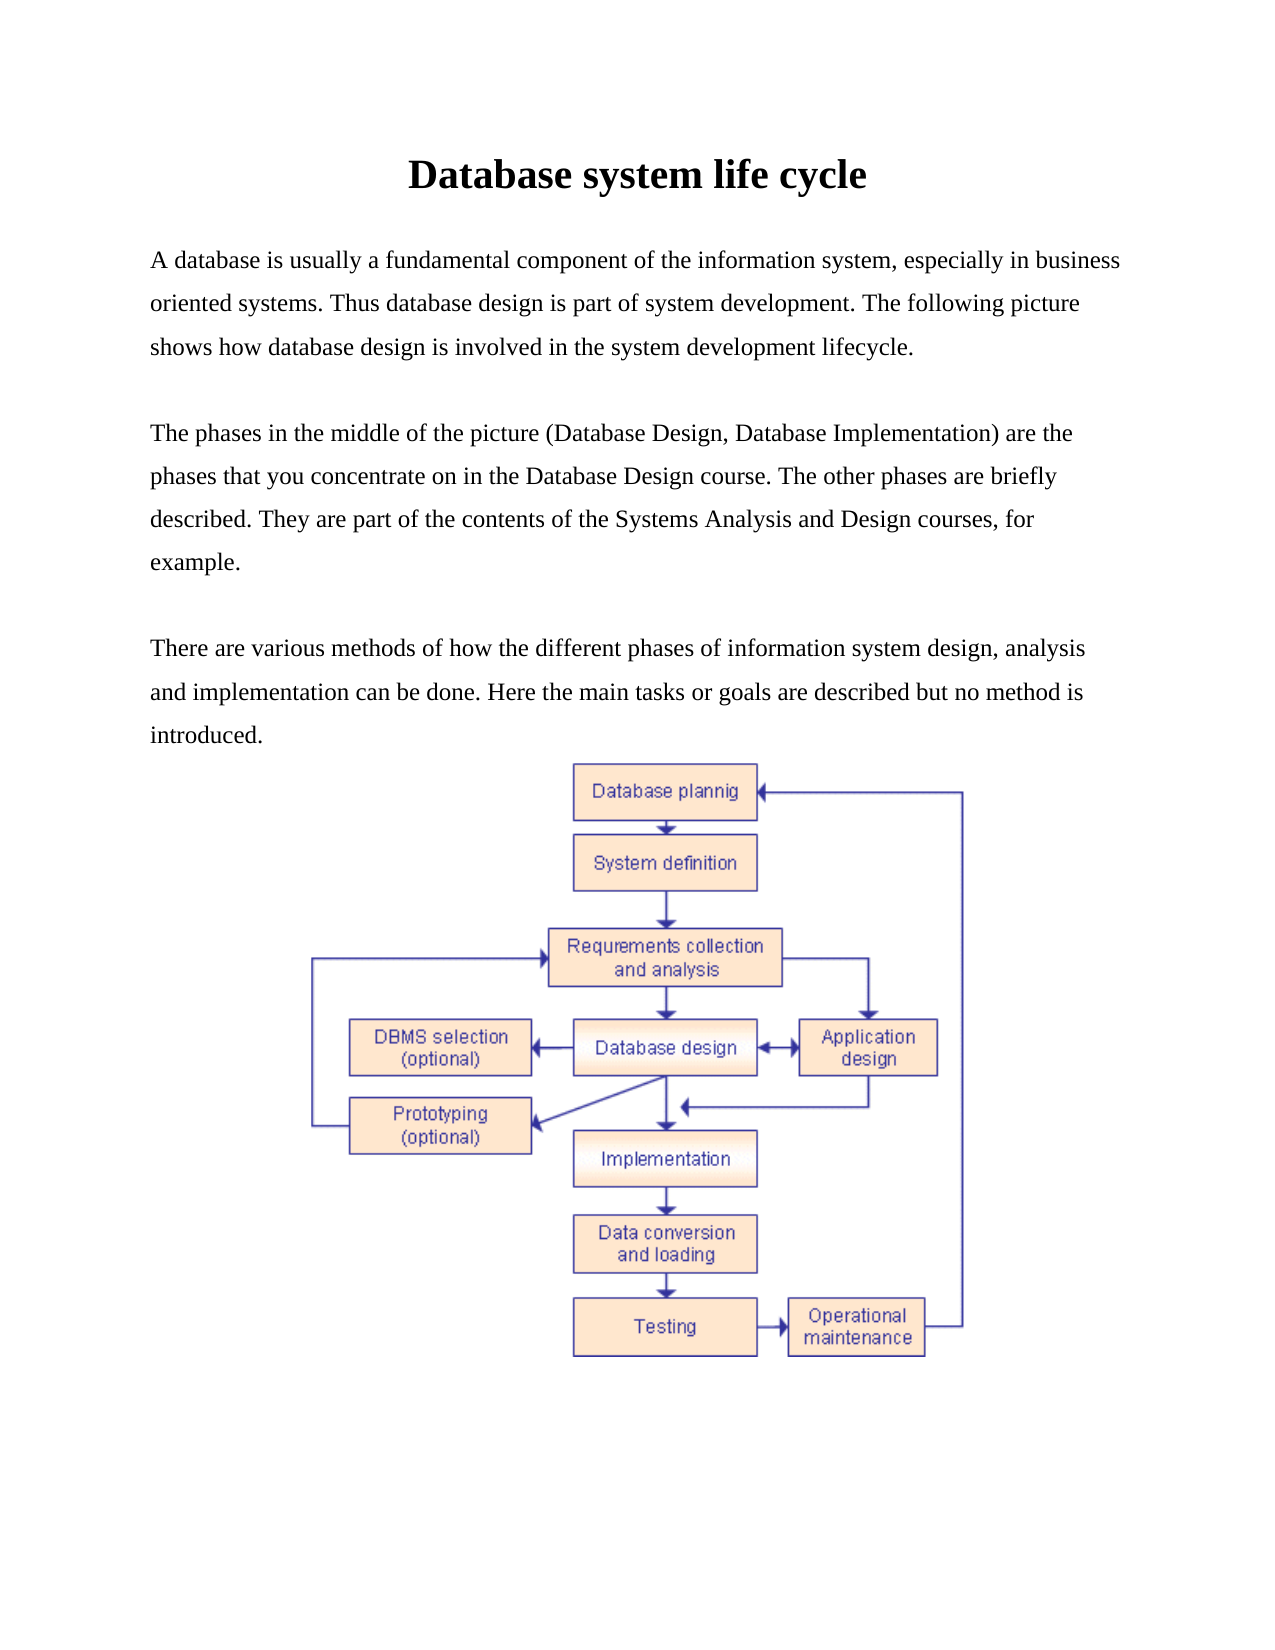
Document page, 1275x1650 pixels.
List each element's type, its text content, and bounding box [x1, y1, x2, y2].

text A database is usually a fundamental component of the information system, especially in business oriented systems. Thus database design is part of system development. The following picture shows how database design is involved in the system development lifecycle. The phases in the middle of the picture (Database Design, Database Implementation) are the phases that you concentrate on in the Database Design course. The other phases are briefly described. They are part of the contents of the Systems Analysis and Design courses, for example. There are various methods of how the different phases of information system design, analysis and implementation can be done. Here the main tasks or goals are described but no method is introduced. [150, 245, 1125, 748]
picture [311, 762, 964, 1357]
text Database system life cycle [150, 150, 1125, 198]
